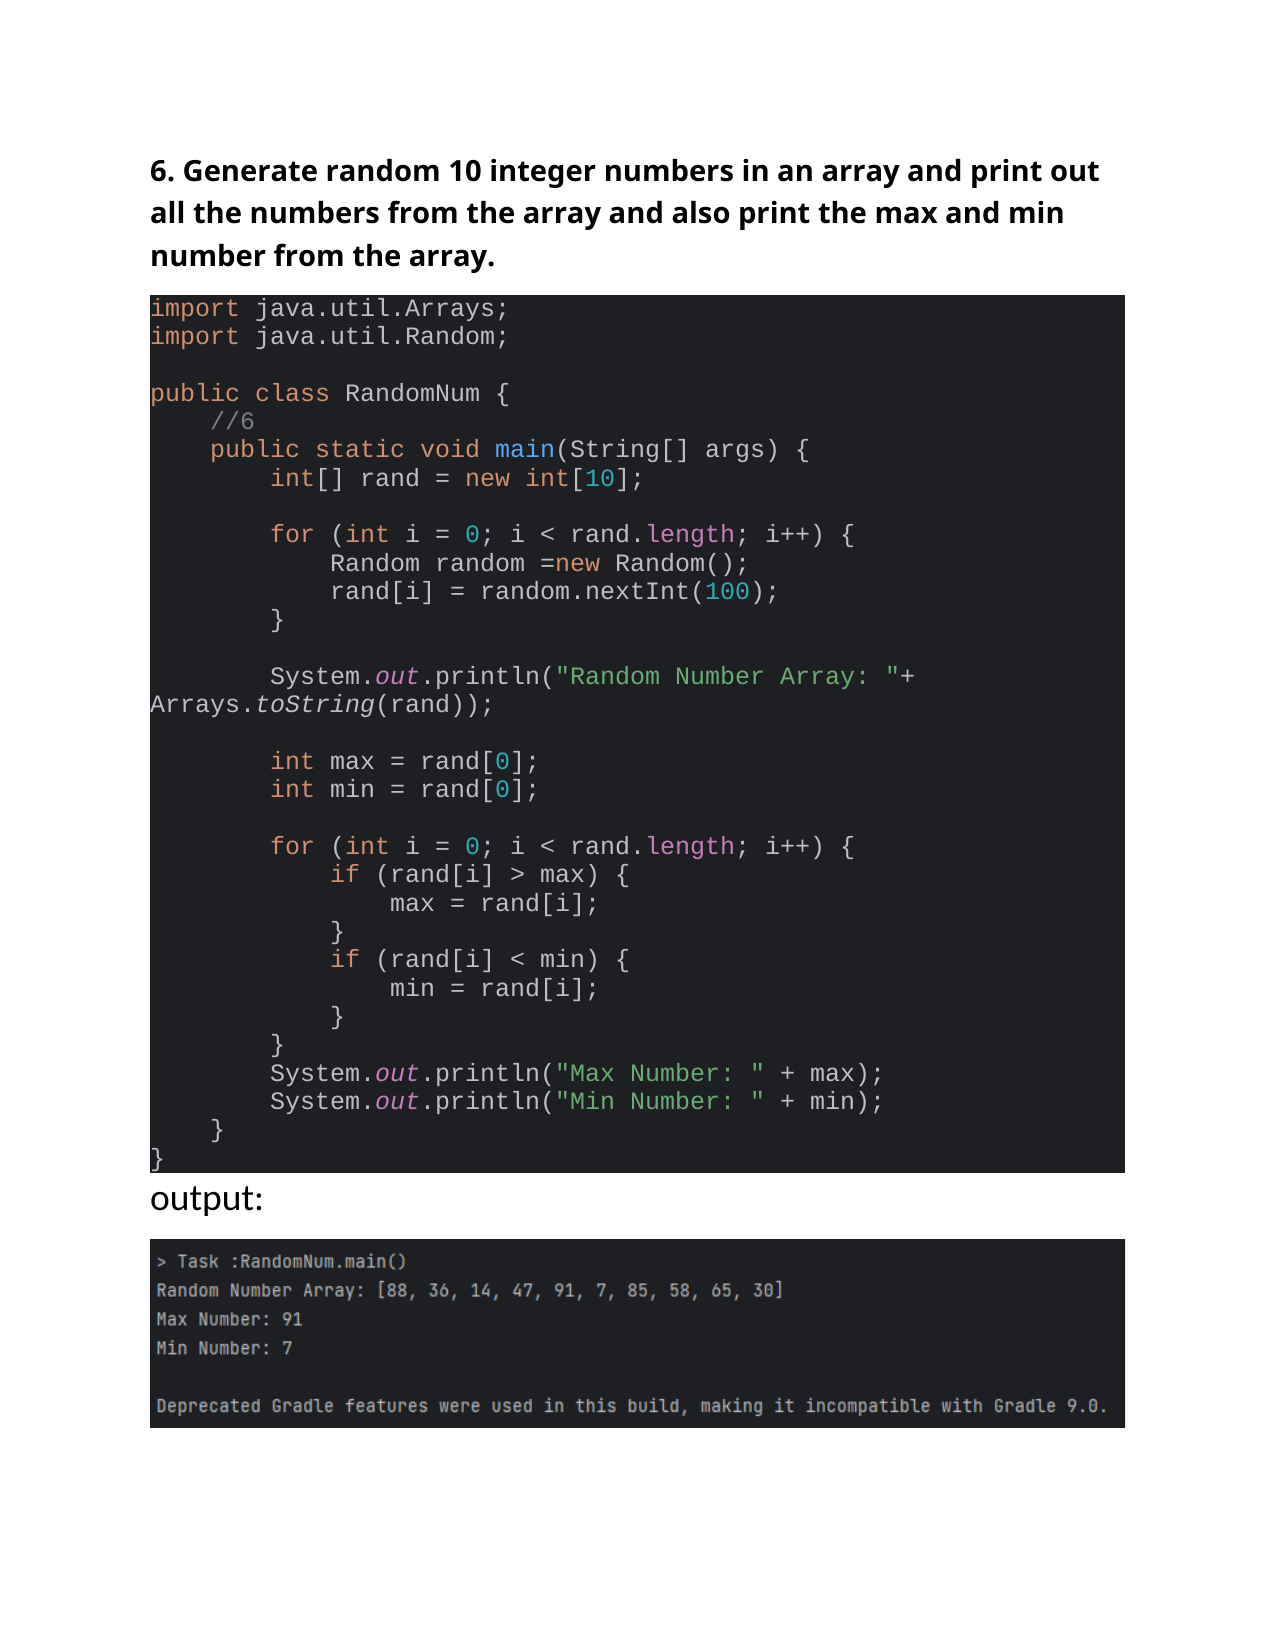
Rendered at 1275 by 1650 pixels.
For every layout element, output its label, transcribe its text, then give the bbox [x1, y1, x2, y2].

text import java.util.Arrays; import java.util.Random; public class RandomNum { //6 public static void main(String[] args) { int[] rand = new int[10]; for (int i = 0; i < rand.length; i++) { Random random =new Random(); rand[i] = random.nextInt(100); } System.out.println("Random Number Array: "+ Arrays.toString(rand)); int max = rand[0]; int min = rand[0]; for (int i = 0; i < rand.length; i++) { if (rand[i] > max) { max = rand[i]; } if (rand[i] < min) { min = rand[i]; } } System.out.println("Max Number: " + max); System.out.println("Min Number: " + min); } } [150, 295, 1125, 1173]
picture [150, 1239, 1125, 1428]
text 6. Generate random 10 integer numbers in an array and print out all the numbers from the array and also print the max and min number from the array. [150, 150, 1125, 275]
text output: [150, 1173, 1125, 1219]
